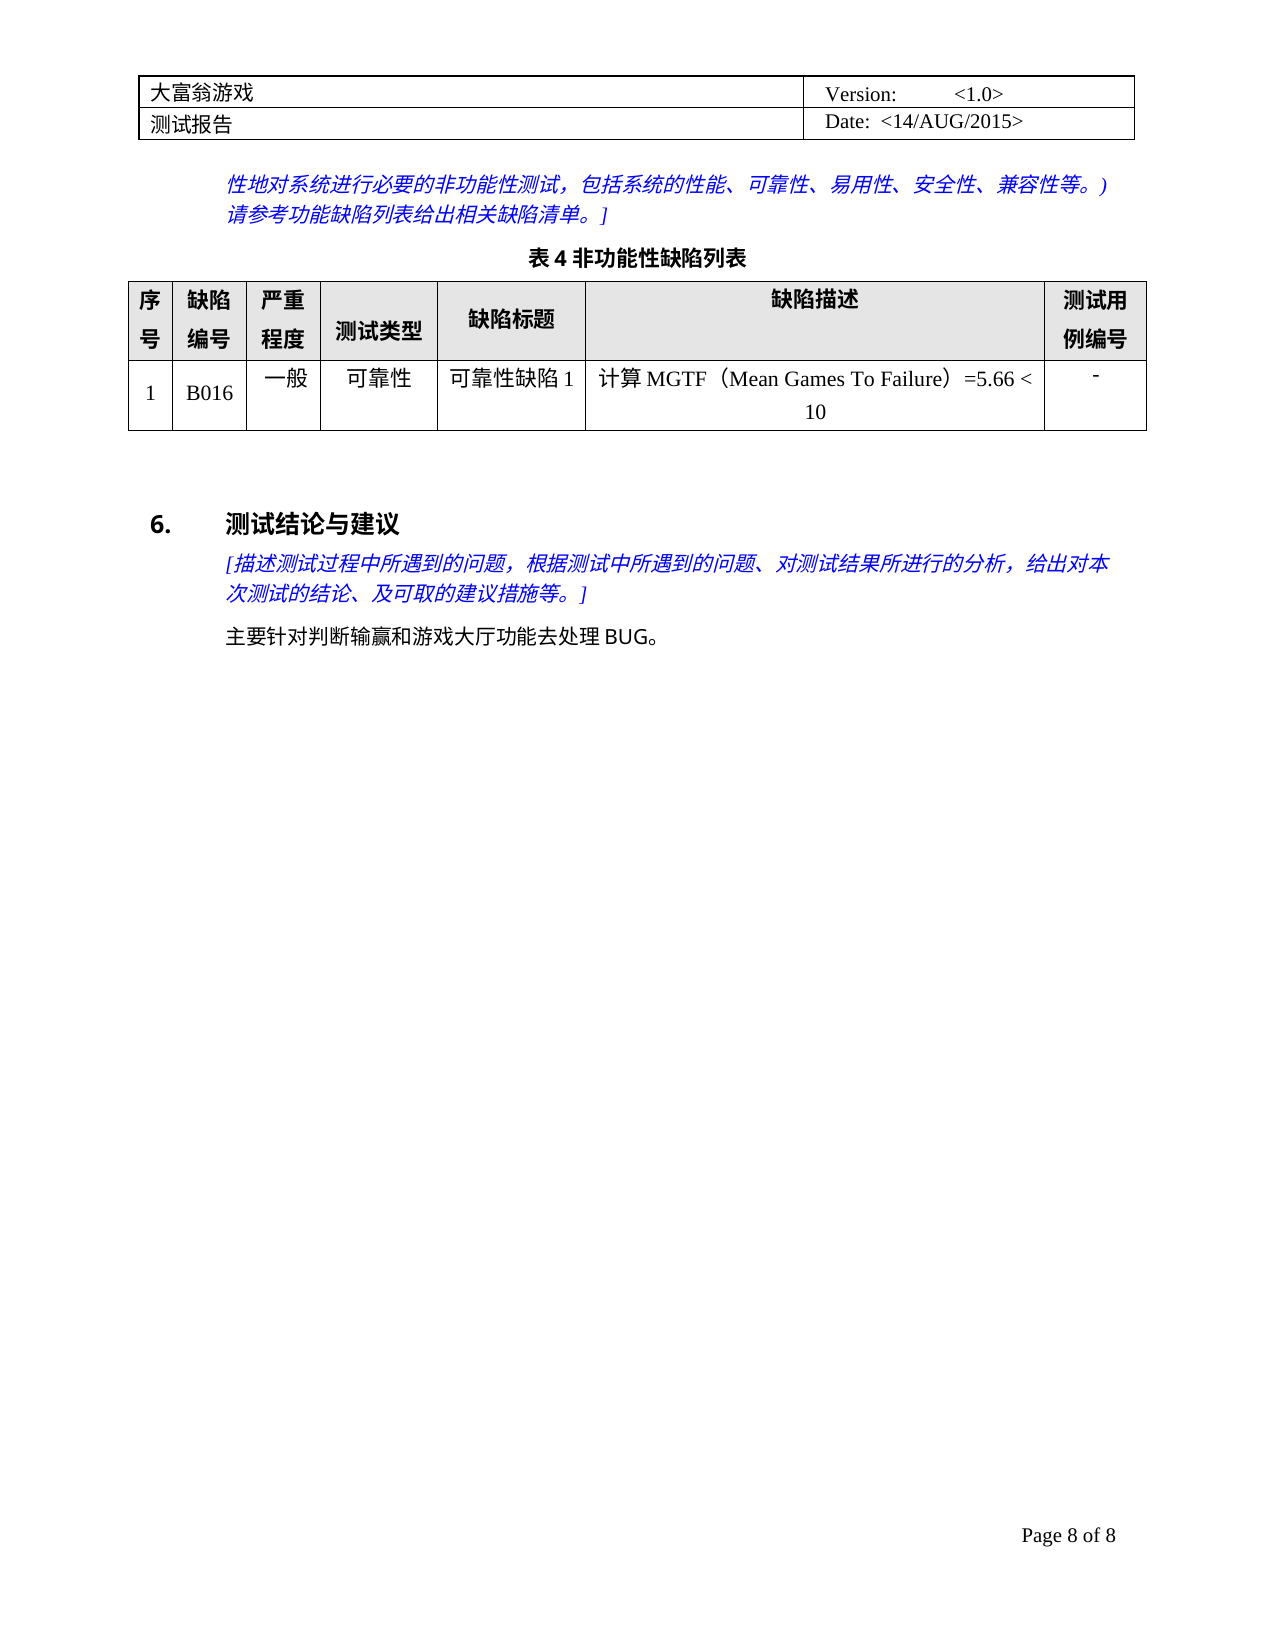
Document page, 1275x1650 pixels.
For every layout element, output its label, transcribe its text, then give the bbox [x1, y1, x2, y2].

table_cell 1 [129, 361, 172, 430]
text [描述测试过程中所遇到的问题，根据测试中所遇到的问题、对测试结果所进行的分析，给出对本次测试的结论、及可取的建议措施等。] [225, 547, 1125, 608]
table_header 严重程度 [247, 282, 320, 360]
table_header 缺陷描述 [586, 282, 1044, 360]
table_cell 计算MGTF（Mean Games To Failure）=5.66 < 10 [586, 361, 1044, 430]
table_cell 一般 [247, 361, 320, 430]
table_cell B016 [173, 361, 246, 430]
subtitle 测试结论与建议 [150, 505, 1125, 541]
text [225, 168, 1125, 229]
table_header 缺陷标题 [438, 282, 585, 360]
table_cell 可靠性缺陷1 [438, 361, 585, 430]
table_cell 可靠性 [321, 361, 437, 430]
table_cell - [1045, 361, 1146, 430]
table_header 序 号 [129, 282, 172, 360]
text 主要针对判断输赢和游戏大厅功能去处理BUG。 [225, 620, 1125, 651]
table_header 缺陷 编号 [173, 282, 246, 360]
table_header 测试用例编号 [1045, 282, 1146, 360]
text 表4 非功能性缺陷列表 [150, 241, 1125, 273]
table_header 测试类型 [321, 282, 437, 360]
